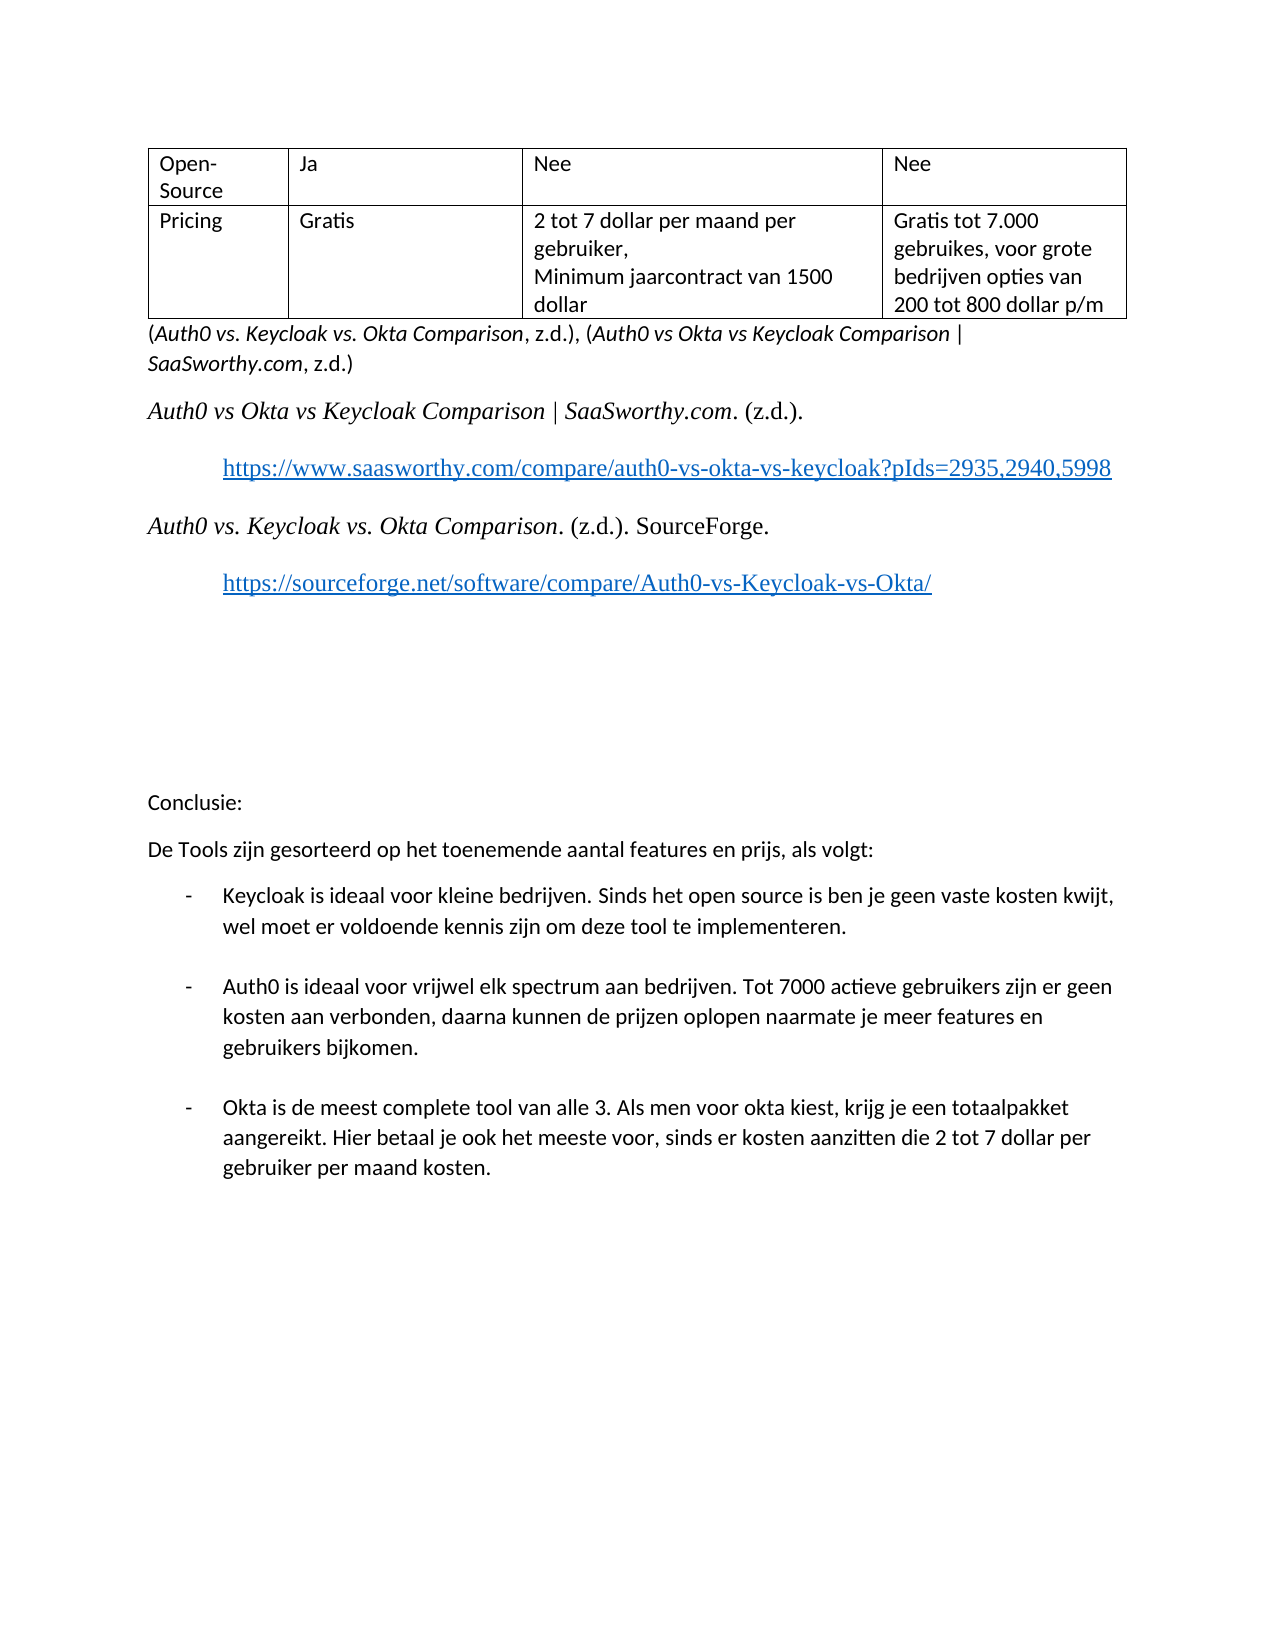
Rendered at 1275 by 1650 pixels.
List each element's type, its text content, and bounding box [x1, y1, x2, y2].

list Okta is de meest complete tool van alle 3. Als men voor okta kiest, krijg je een totaalpakket aangereikt. Hier betaal je ook het meeste voor, sinds er kosten aanzitten die 2 tot 7 dollar per gebruiker per maand kosten. [185, 1093, 1127, 1181]
text Conclusie: [148, 788, 1127, 816]
table_cell Nee [523, 149, 882, 205]
text Auth0 vs Okta vs Keycloak Comparison | SaaSworthy.com. (z.d.). https://www.saasworthy.com/compare/auth0-vs-okta-vs-keycloak?pIds=2935,2940,5998 [148, 396, 1127, 482]
table_cell Gratis tot 7.000 gebruikes, voor grote bedrijven opties van 200 tot 800 dollar p/m [883, 206, 1126, 318]
table_cell Nee [883, 149, 1126, 205]
text Auth0 vs. Keycloak vs. Okta Comparison. (z.d.). SourceForge. https://sourceforge.net/software/compare/Auth0-vs-Keycloak-vs-Okta/ [148, 511, 1127, 597]
list Auth0 is ideaal voor vrijwel elk spectrum aan bedrijven. Tot 7000 actieve gebruikers zijn er geen kosten aan verbonden, daarna kunnen de prijzen oplopen naarmate je meer features en gebruikers bijkomen. [185, 972, 1127, 1061]
table_cell Open-Source [149, 149, 288, 205]
list Keycloak is ideaal voor kleine bedrijven. Sinds het open source is ben je geen vaste kosten kwijt, wel moet er voldoende kennis zijn om deze tool te implementeren. [185, 882, 1127, 940]
table_cell Ja [289, 149, 522, 205]
table_cell 2 tot 7 dollar per maand per gebruiker, Minimum jaarcontract van 1500 dollar [523, 206, 882, 318]
table_cell Gratis [289, 206, 522, 318]
table_cell Pricing [149, 206, 288, 318]
text (Auth0 vs. Keycloak vs. Okta Comparison, z.d.), (Auth0 vs Okta vs Keycloak Comparison | SaaSworthy.com, z.d.) [148, 319, 1127, 377]
text De Tools zijn gesorteerd op het toenemende aantal features en prijs, als volgt: [148, 835, 1127, 863]
